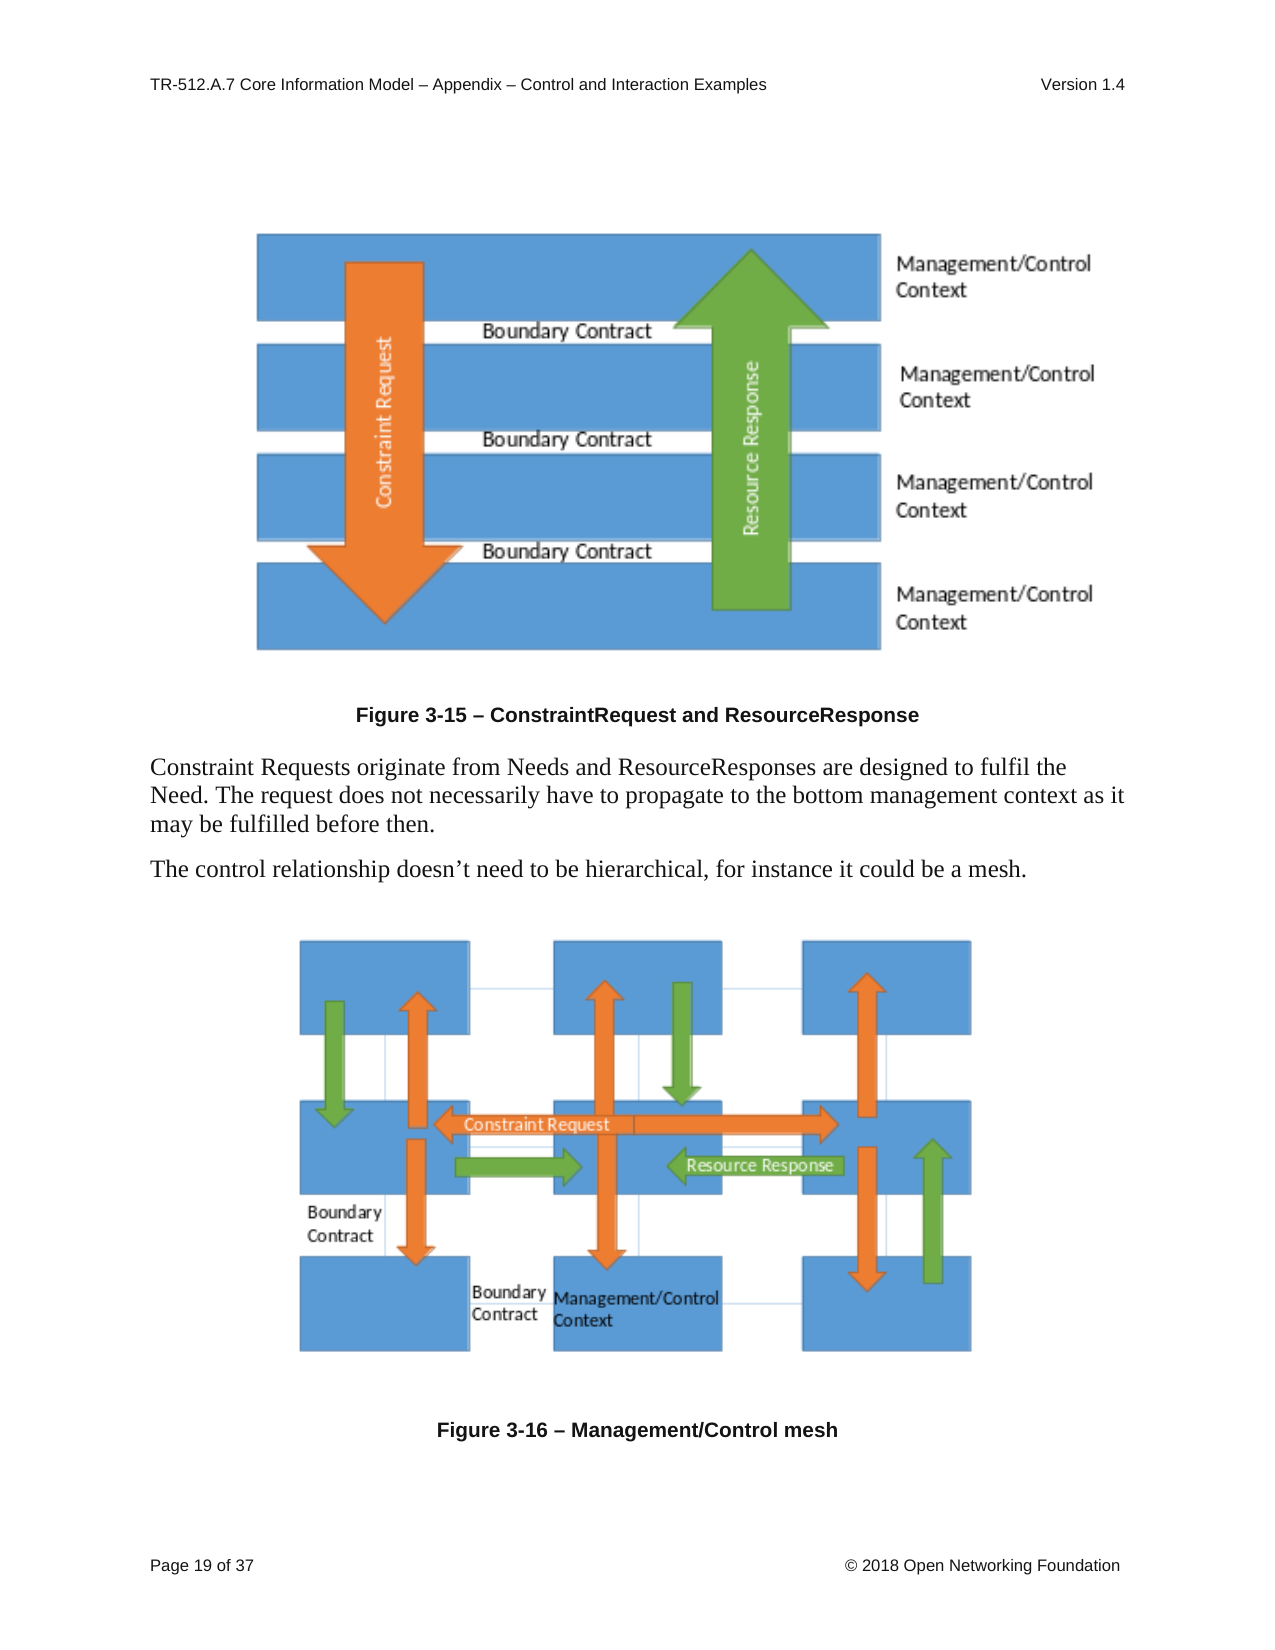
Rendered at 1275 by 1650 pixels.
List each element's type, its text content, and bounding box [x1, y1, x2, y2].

text Figure 3-16 – Management/Control mesh [150, 1418, 1125, 1442]
text Constraint Requests originate from Needs and ResourceResponses are designed to fulfil the Need. The request does not necessarily have to propagate to the bottom management context as it may be fulfilled before then. [150, 752, 1125, 838]
text Figure 3-15 – ConstraintRequest and ResourceResponse [150, 703, 1125, 727]
text The control relationship doesn’t need to be hierarchical, for instance it could be a mesh. [150, 854, 1125, 883]
